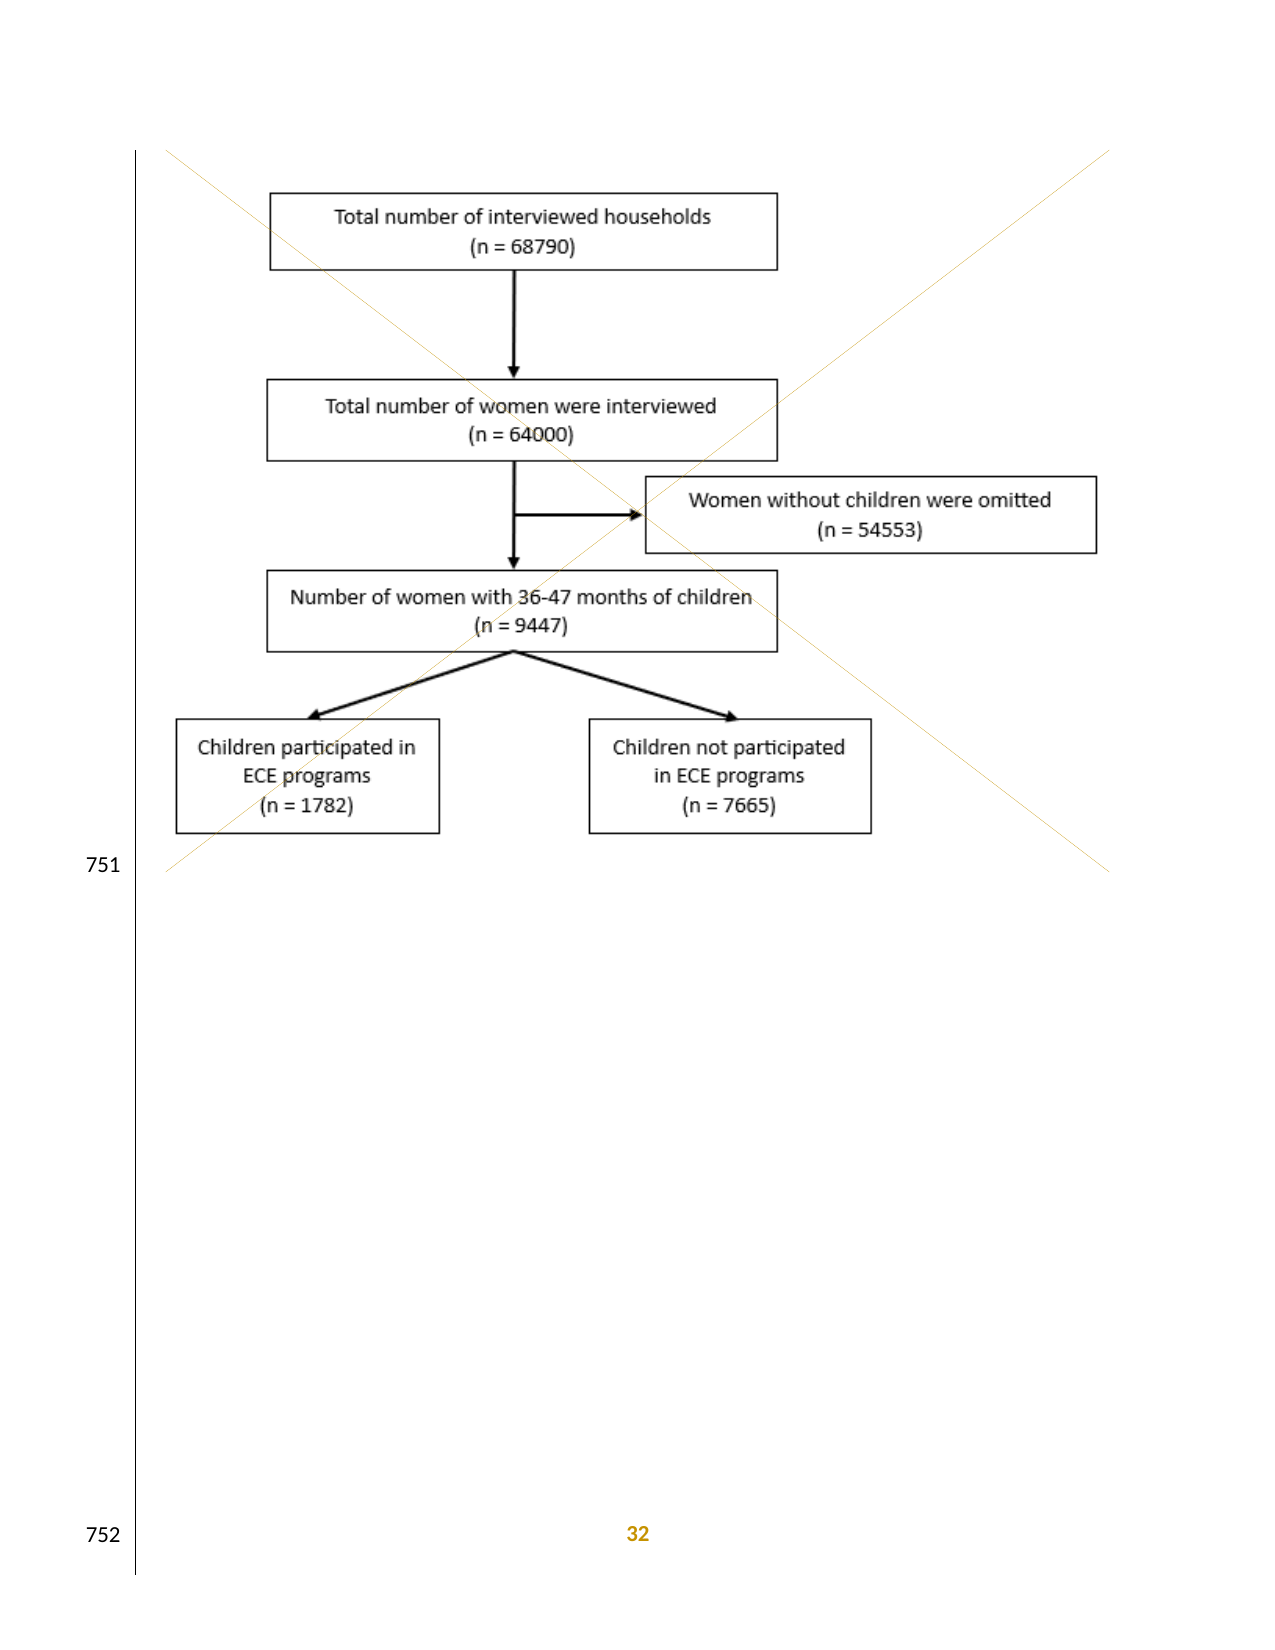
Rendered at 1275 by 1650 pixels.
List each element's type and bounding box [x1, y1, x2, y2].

picture [168, 150, 1107, 510]
picture [639, 151, 1110, 871]
picture [165, 151, 636, 871]
picture [168, 512, 1107, 872]
